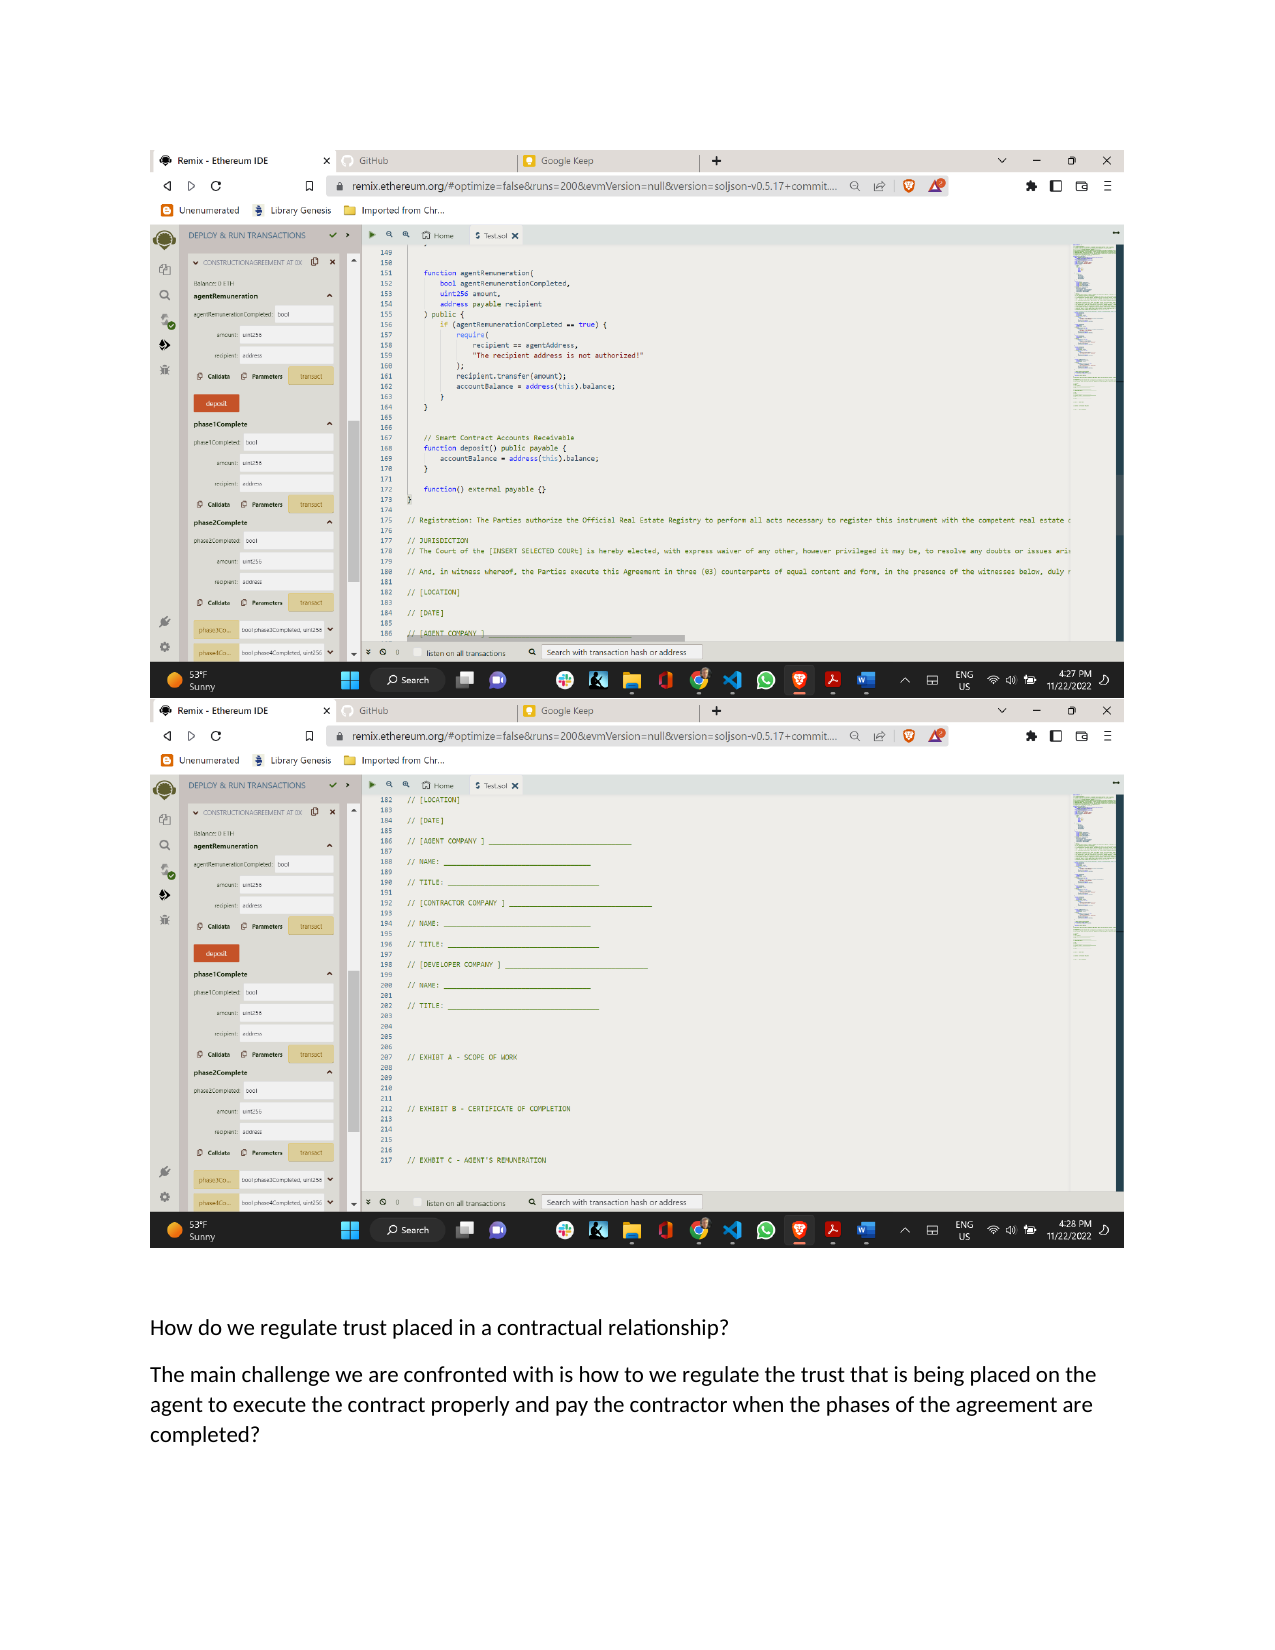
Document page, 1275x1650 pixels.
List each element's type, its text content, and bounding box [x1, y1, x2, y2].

picture [150, 699, 1124, 1248]
picture [150, 150, 1124, 698]
text The main challenge we are confronted with is how to we regulate the trust that is being placed on the agent to execute the contract properly and pay the contractor when the phases of the agreement are completed? [150, 1360, 1125, 1448]
text How do we regulate trust placed in a contractual relationship? [150, 1313, 1125, 1341]
